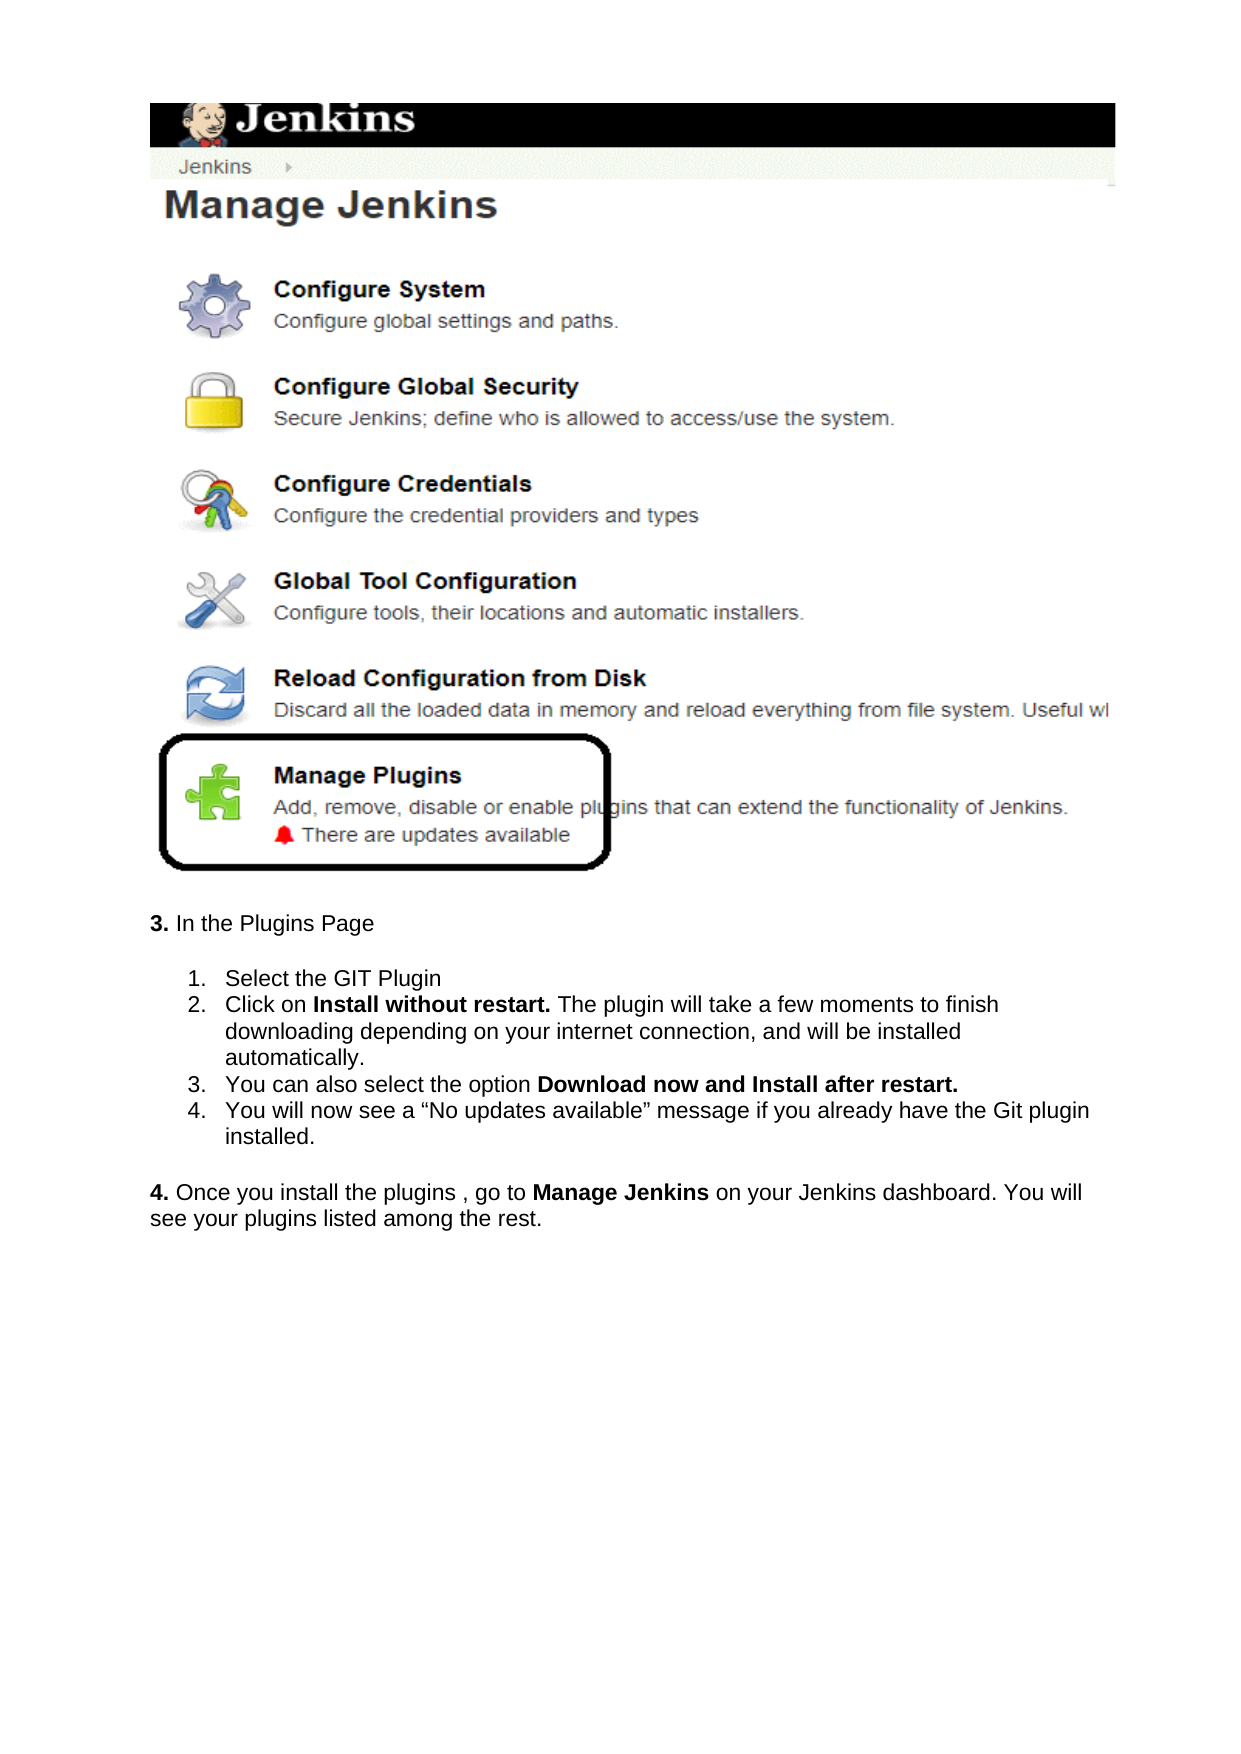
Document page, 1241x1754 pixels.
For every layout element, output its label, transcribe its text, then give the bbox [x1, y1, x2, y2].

list You can also select the option Download now and Install after restart. [187, 1071, 1090, 1097]
text 3. In the Plugins Page [150, 909, 1090, 936]
text 4. Once you install the plugins , go to Manage Jenkins on your Jenkins dashboard. You will see your plugins listed among the rest. [150, 1179, 1090, 1231]
picture [150, 103, 1116, 885]
list You will now see a “No updates available” message if you already have the Git plugin installed. [187, 1097, 1090, 1149]
list Click on Install without restart. The plugin will take a few moments to finish downloading depending on your internet connection, and will be installed automatically. [187, 991, 1090, 1071]
list Select the GIT Plugin [187, 965, 1090, 991]
